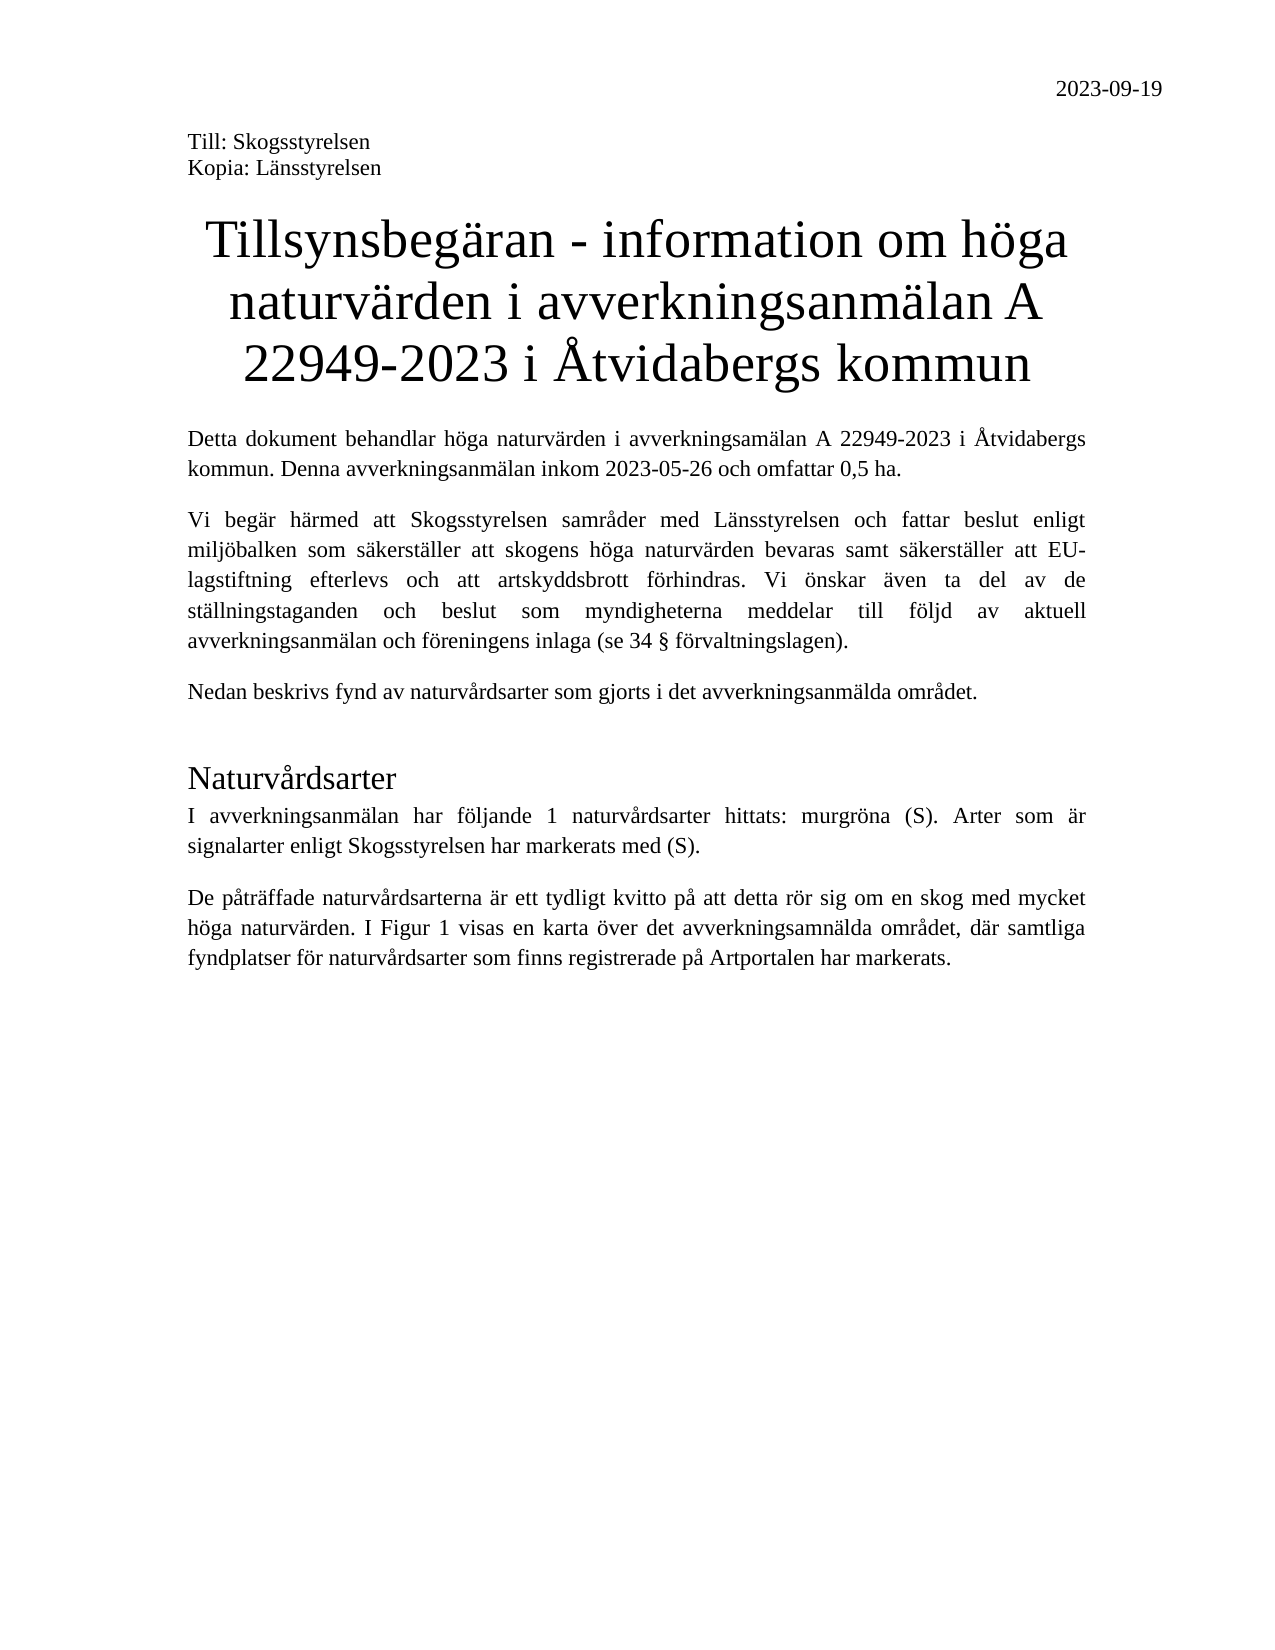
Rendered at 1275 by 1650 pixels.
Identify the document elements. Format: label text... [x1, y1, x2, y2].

text De påträffade naturvårdsarterna är ett tydligt kvitto på att detta rör sig om en skog med mycket höga naturvärden. I Figur 1 visas en karta över det avverkningsamnälda området, där samtliga fyndplatser för naturvårdsarter som finns registrerade på Artportalen har markerats. [187, 883, 1087, 970]
subtitle Naturvårdsarter [187, 758, 1087, 797]
text Detta dokument behandlar höga naturvärden i avverkningsamälan A 22949-2023 i Åtvidabergs kommun. Denna avverkningsanmälan inkom 2023-05-26 och omfattar 0,5 ha. [187, 425, 1087, 481]
title Tillsynsbegäran - information om höga naturvärden i avverkningsanmälan A 22949-2023 i Åtvidabergs kommun [187, 207, 1087, 394]
text I avverkningsanmälan har följande 1 naturvårdsarter hittats: murgröna (S). Arter som är signalarter enligt Skogsstyrelsen har markerats med (S). [187, 802, 1087, 859]
text Vi begär härmed att Skogsstyrelsen samråder med Länsstyrelsen och fattar beslut enligt miljöbalken som säkerställer att skogens höga naturvärden bevaras samt säkerställer att EU-lagstiftning efterlevs och att artskyddsbrott förhindras. Vi önskar även ta del av de ställningstaganden och beslut som myndigheterna meddelar till följd av aktuell avverkningsanmälan och föreningens inlaga (se 34 § förvaltningslagen). [187, 506, 1087, 653]
text Nedan beskrivs fynd av naturvårdsarter som gjorts i det avverkningsanmälda området. [187, 678, 1087, 704]
